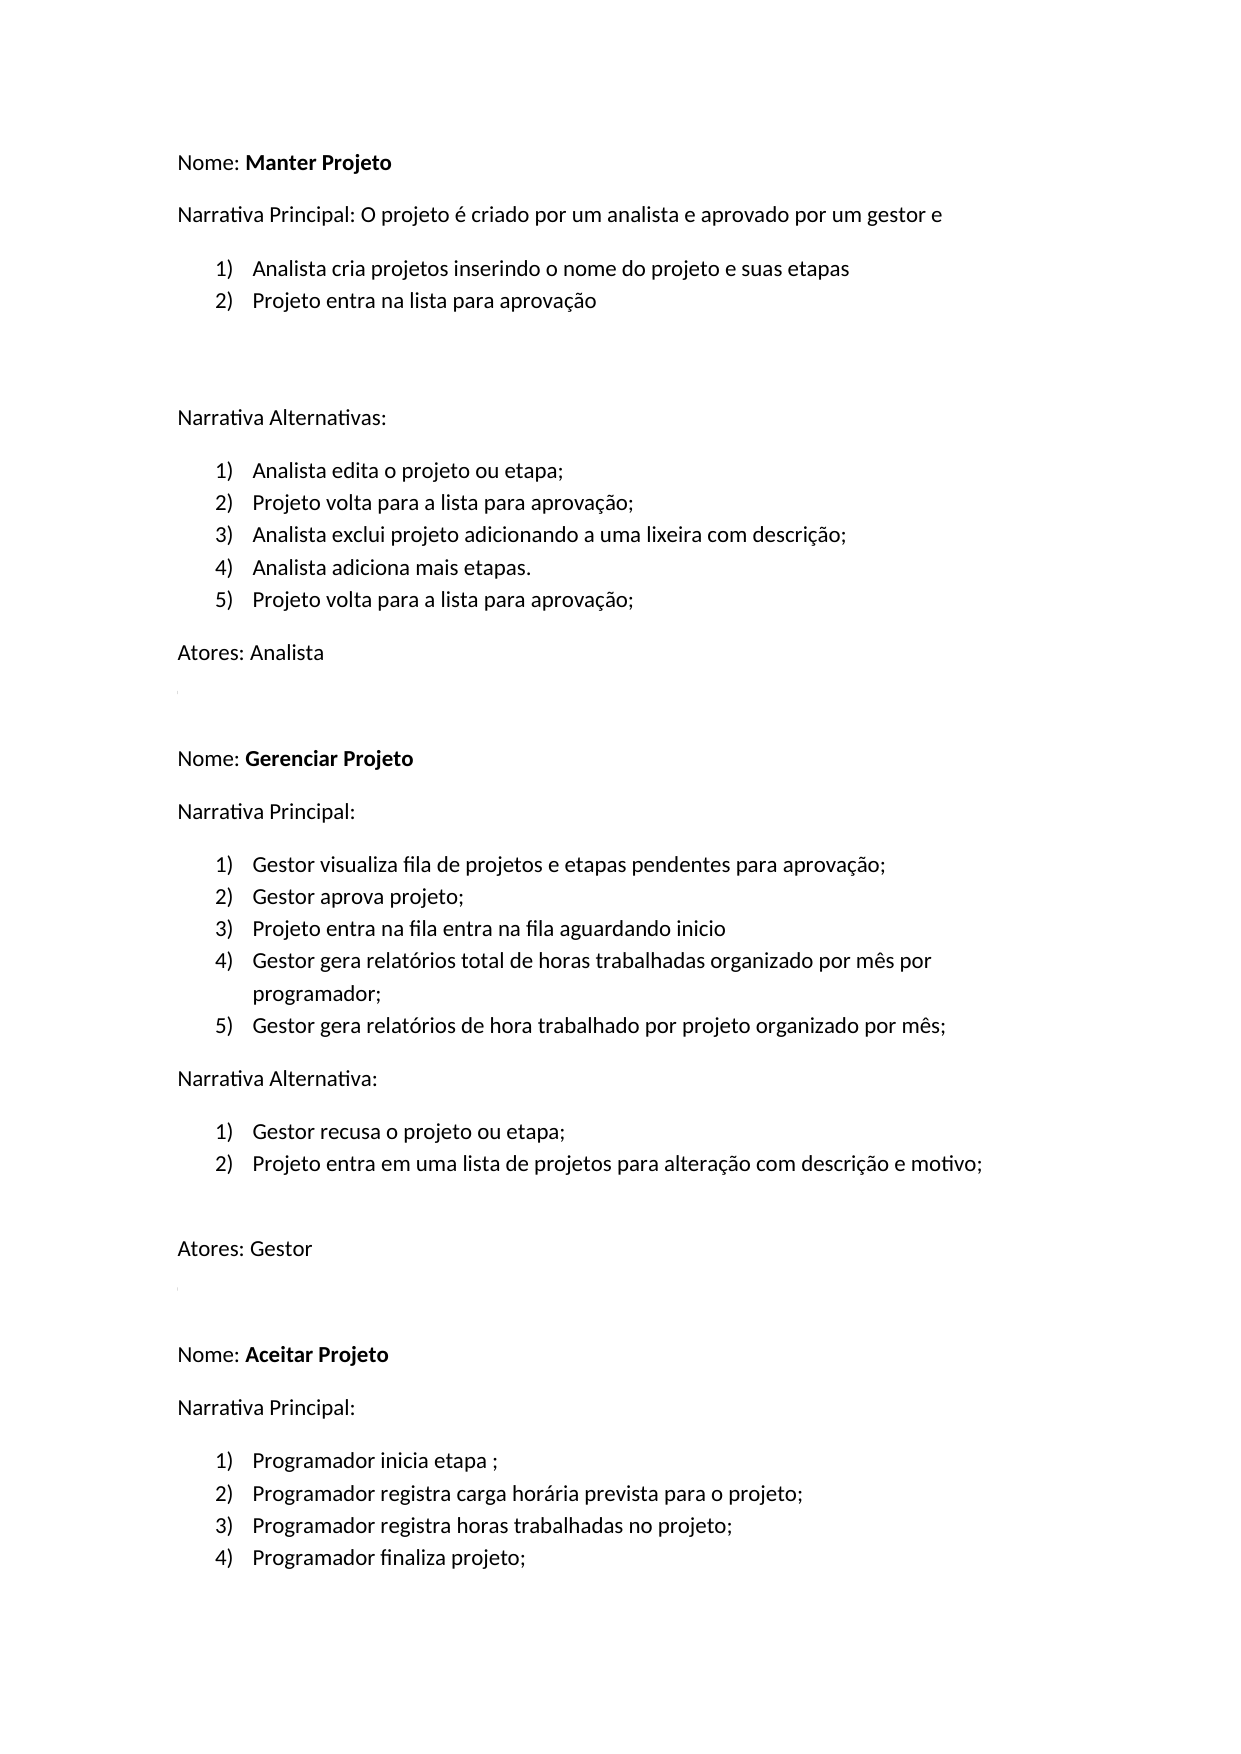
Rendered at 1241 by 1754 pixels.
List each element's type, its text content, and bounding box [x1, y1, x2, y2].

list Programador inicia etapa ; [215, 1447, 1063, 1474]
text Nome: Manter Projeto [177, 148, 1063, 176]
list Projeto entra em uma lista de projetos para alteração com descrição e motivo; [215, 1149, 1063, 1177]
list Projeto entra na lista para aprovação [215, 286, 1063, 314]
list Analista edita o projeto ou etapa; [215, 456, 1063, 484]
list Projeto volta para a lista para aprovação; [215, 585, 1063, 613]
list Projeto volta para a lista para aprovação; [215, 488, 1063, 516]
text Narrativa Alternativa: [177, 1064, 1063, 1092]
text Narrativa Principal: [177, 1393, 1063, 1422]
text Atores: Analista [177, 638, 1063, 666]
list Analista adiciona mais etapas. [215, 553, 1063, 581]
list Projeto entra na fila entra na fila aguardando inicio [215, 914, 1063, 942]
list Programador registra horas trabalhadas no projeto; [215, 1511, 1063, 1539]
list Gestor recusa o projeto ou etapa; [215, 1117, 1063, 1145]
text Narrativa Alternativas: [177, 403, 1063, 431]
text Atores: Gestor [177, 1234, 1063, 1262]
list Programador registra carga horária prevista para o projeto; [215, 1479, 1063, 1507]
list Programador finaliza projeto; [215, 1543, 1063, 1571]
list Gestor gera relatórios total de horas trabalhadas organizado por mês por programador; [215, 947, 1063, 1007]
list Gestor visualiza fila de projetos e etapas pendentes para aprovação; [215, 850, 1063, 878]
list Analista cria projetos inserindo o nome do projeto e suas etapas [215, 254, 1063, 282]
text Nome: Aceitar Projeto [177, 1341, 1063, 1368]
list Gestor gera relatórios de hora trabalhado por projeto organizado por mês; [215, 1011, 1063, 1039]
list Analista exclui projeto adicionando a uma lixeira com descrição; [215, 521, 1063, 549]
list Gestor aprova projeto; [215, 882, 1063, 910]
text Narrativa Principal: O projeto é criado por um analista e aprovado por um gestor e [177, 201, 1063, 229]
text Narrativa Principal: [177, 797, 1063, 825]
text Nome: Gerenciar Projeto [177, 744, 1063, 772]
